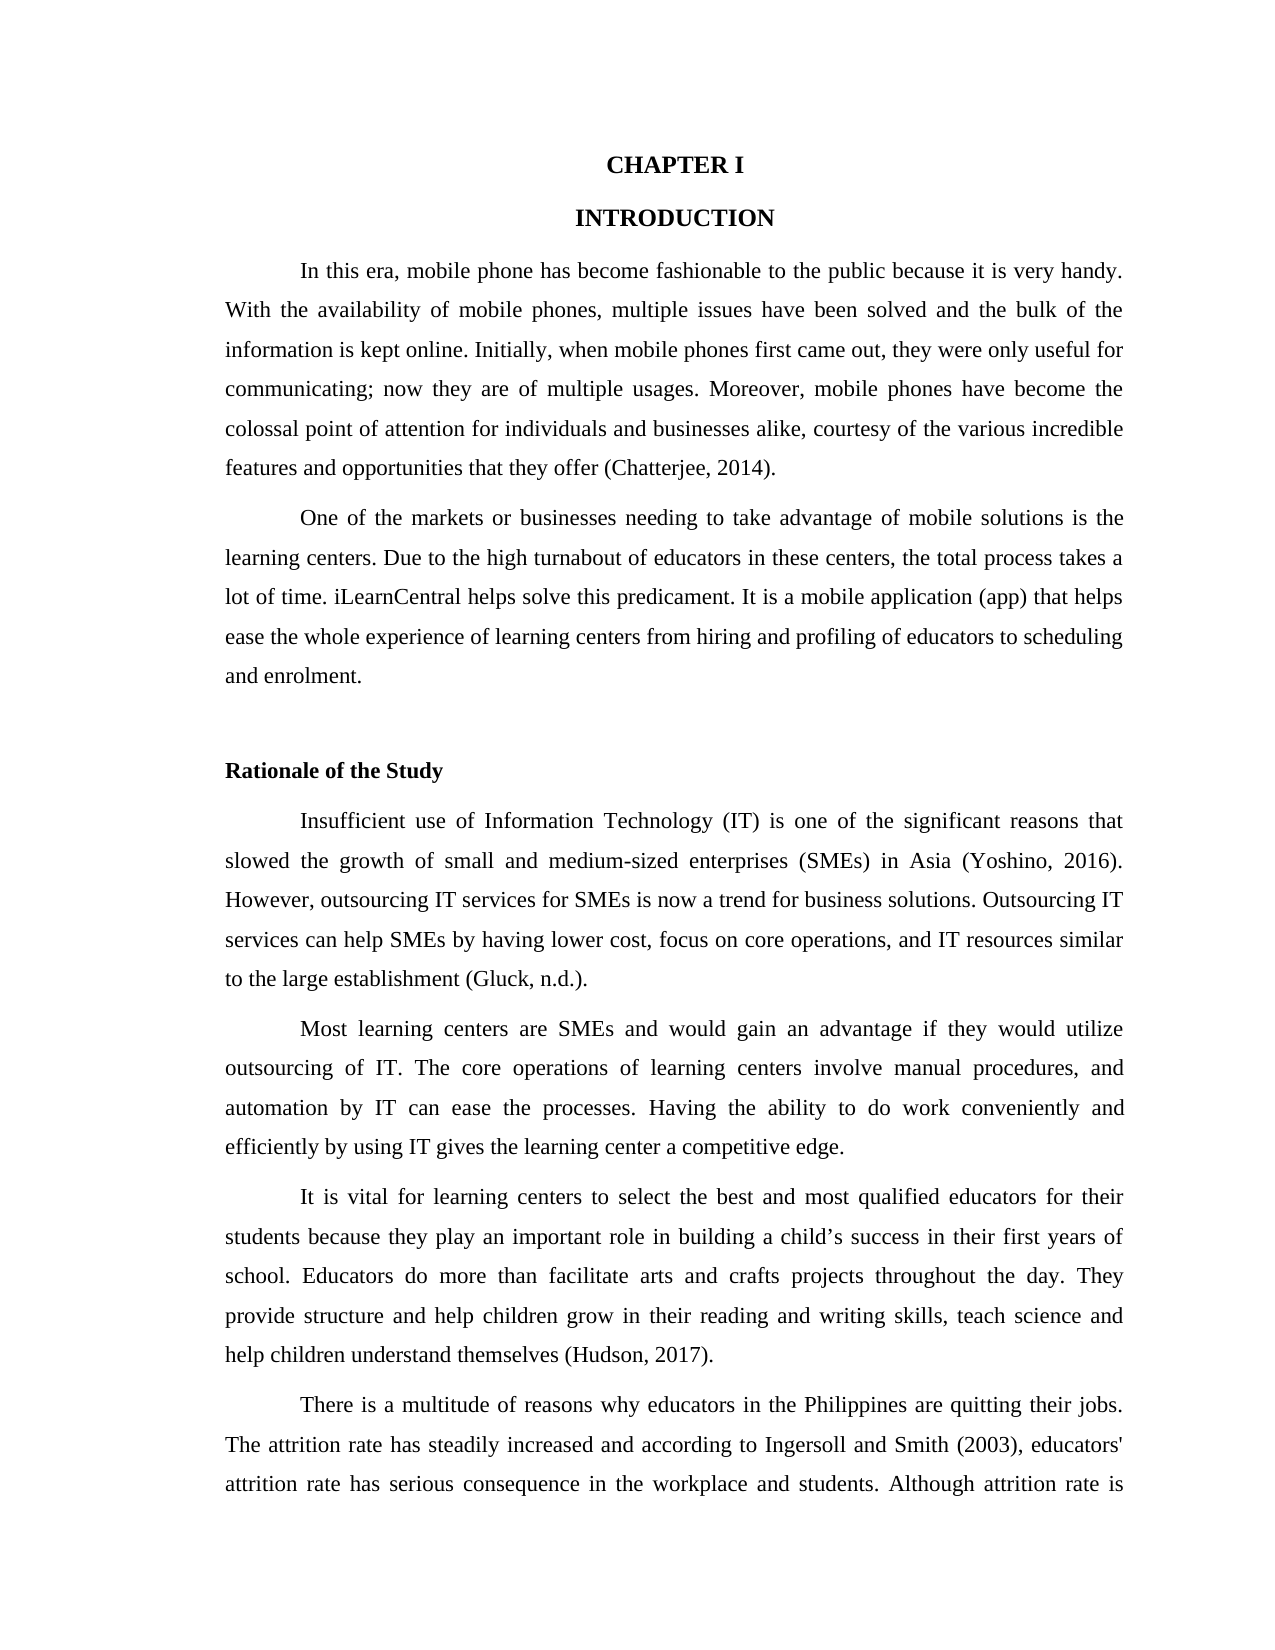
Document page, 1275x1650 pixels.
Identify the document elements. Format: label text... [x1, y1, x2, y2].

subtitle INTRODUCTION [225, 203, 1125, 232]
text Most learning centers are SMEs and would gain an advantage if they would utilize outsourcing of IT. The core operations of learning centers involve manual procedures, and automation by IT can ease the processes. Having the ability to do work conveniently and efficiently by using IT gives the learning center a competitive edge. [225, 1015, 1125, 1160]
text It is vital for learning centers to select the best and most qualified educators for their students because they play an important role in building a child’s success in their first years of school. Educators do more than facilitate arts and crafts projects throughout the day. They provide structure and help children grow in their reading and writing skills, teach science and help children understand themselves (Hudson, 2017). [225, 1183, 1125, 1368]
text In this era, mobile phone has become fashionable to the public because it is very handy. With the availability of mobile phones, multiple issues have been solved and the bulk of the information is kept online. Initially, when mobile phones first came out, they were only useful for communicating; now they are of multiple usages. Moreover, mobile phones have become the colossal point of attention for individuals and businesses alike, courtesy of the various incredible features and opportunities that they offer (Chatterjee, 2014). [225, 257, 1125, 481]
text One of the markets or businesses needing to take advantage of mobile solutions is the learning centers. Due to the high turnabout of educators in these centers, the total process takes a lot of time. iLearnCentral helps solve this predicament. It is a mobile application (app) that helps ease the whole experience of learning centers from hiring and profiling of educators to scheduling and enrolment. [225, 504, 1125, 689]
text CHAPTER I [225, 150, 1125, 179]
text Rationale of the Study [225, 757, 1125, 784]
text Insufficient use of Information Technology (IT) is one of the significant reasons that slowed the growth of small and medium-sized enterprises (SMEs) in Asia (Yoshino, 2016). However, outsourcing IT services for SMEs is now a trend for business solutions. Outsourcing IT services can help SMEs by having lower cost, focus on core operations, and IT resources similar to the large establishment (Gluck, n.d.). [225, 807, 1125, 991]
